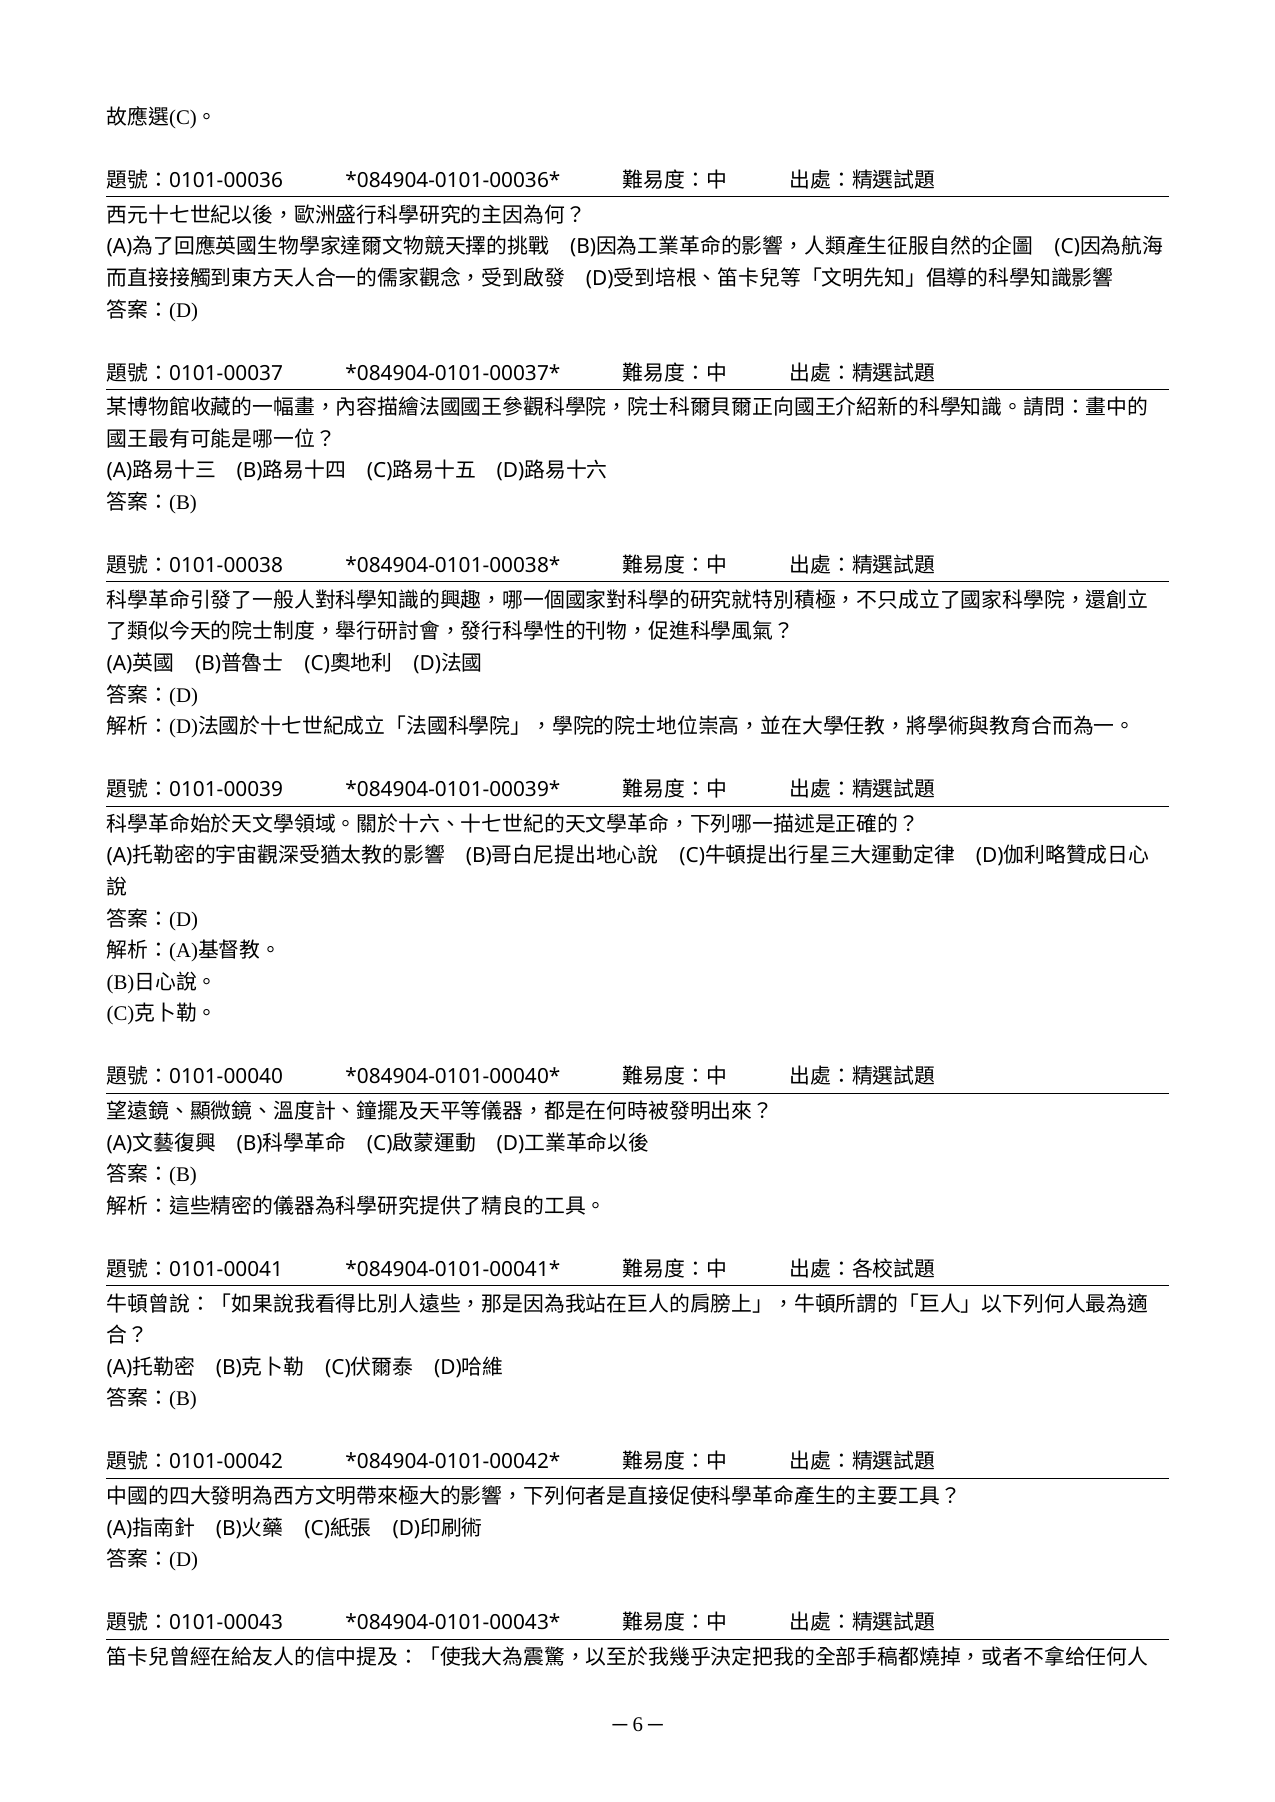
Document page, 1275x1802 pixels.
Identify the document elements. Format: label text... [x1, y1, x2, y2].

text 解析：這些精密的儀器為科學研究提供了精良的工具。 [106, 1188, 1169, 1220]
text 某博物館收藏的一幅畫，內容描繪法國國王參觀科學院，院士科爾貝爾正向國王介紹新的科學知識。請問：畫中的國王最有可能是哪一位？ (A)路易十三 (B)路易十四 (C)路易十五 (D)路易十六 [106, 390, 1169, 485]
text 題號：0101-00039 *084904-0101-00039* 難易度：中 出處：精選試題 [106, 772, 1169, 806]
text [106, 100, 1169, 131]
text 西元十七世紀以後，歐洲盛行科學研究的主因為何？ (A)為了回應英國生物學家達爾文物競天擇的挑戰 (B)因為工業革命的影響，人類產生征服自然的企圖 (C)因為航海而直接接觸到東方天人合一的儒家觀念，受到啟發 (D)受到培根、笛卡兒等「文明先知」倡導的科學知識影響 [106, 197, 1169, 292]
text 解析：(A)基督教。 (B)日心說。 (C)克卜勒。 [106, 933, 1169, 1027]
text 答案：(D) [106, 677, 1169, 709]
text 牛頓曾說：「如果說我看得比別人遠些，那是因為我站在巨人的肩膀上」，牛頓所謂的「巨人」以下列何人最為適合？ (A)托勒密 (B)克卜勒 (C)伏爾泰 (D)哈維 [106, 1286, 1169, 1381]
text 答案：(D) [106, 292, 1169, 324]
text 科學革命引發了一般人對科學知識的興趣，哪一個國家對科學的研究就特別積極，不只成立了國家科學院，還創立了類似今天的院士制度，舉行研討會，發行科學性的刊物，促進科學風氣？ (A)英國 (B)普魯士 (C)奧地利 (D)法國 [106, 582, 1169, 677]
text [106, 1640, 1169, 1671]
text 答案：(B) [106, 1157, 1169, 1188]
text 中國的四大發明為西方文明帶來極大的影響，下列何者是直接促使科學革命產生的主要工具？ (A)指南針 (B)火藥 (C)紙張 (D)印刷術 [106, 1479, 1169, 1542]
text 答案：(B) [106, 1381, 1169, 1412]
text 題號：0101-00042 *084904-0101-00042* 難易度：中 出處：精選試題 [106, 1444, 1169, 1478]
text 科學革命始於天文學領域。關於十六、十七世紀的天文學革命，下列哪一描述是正確的？ (A)托勒密的宇宙觀深受猶太教的影響 (B)哥白尼提出地心說 (C)牛頓提出行星三大運動定律 (D)伽利略贊成日心說 [106, 807, 1169, 901]
text 題號：0101-00036 *084904-0101-00036* 難易度：中 出處：精選試題 [106, 163, 1169, 196]
text 答案：(B) [106, 485, 1169, 516]
text 答案：(D) [106, 1542, 1169, 1573]
text 解析：(D)法國於十七世紀成立「法國科學院」，學院的院士地位崇高，並在大學任教，將學術與教育合而為一。 [106, 709, 1169, 740]
text 題號：0101-00038 *084904-0101-00038* 難易度：中 出處：精選試題 [106, 548, 1169, 581]
text 題號：0101-00037 *084904-0101-00037* 難易度：中 出處：精選試題 [106, 355, 1169, 389]
text 題號：0101-00043 *084904-0101-00043* 難易度：中 出處：精選試題 [106, 1605, 1169, 1639]
text 答案：(D) [106, 901, 1169, 933]
text 題號：0101-00041 *084904-0101-00041* 難易度：中 出處：各校試題 [106, 1252, 1169, 1285]
text 題號：0101-00040 *084904-0101-00040* 難易度：中 出處：精選試題 [106, 1059, 1169, 1093]
text 望遠鏡、顯微鏡、溫度計、鐘擺及天平等儀器，都是在何時被發明出來？ (A)文藝復興 (B)科學革命 (C)啟蒙運動 (D)工業革命以後 [106, 1094, 1169, 1157]
